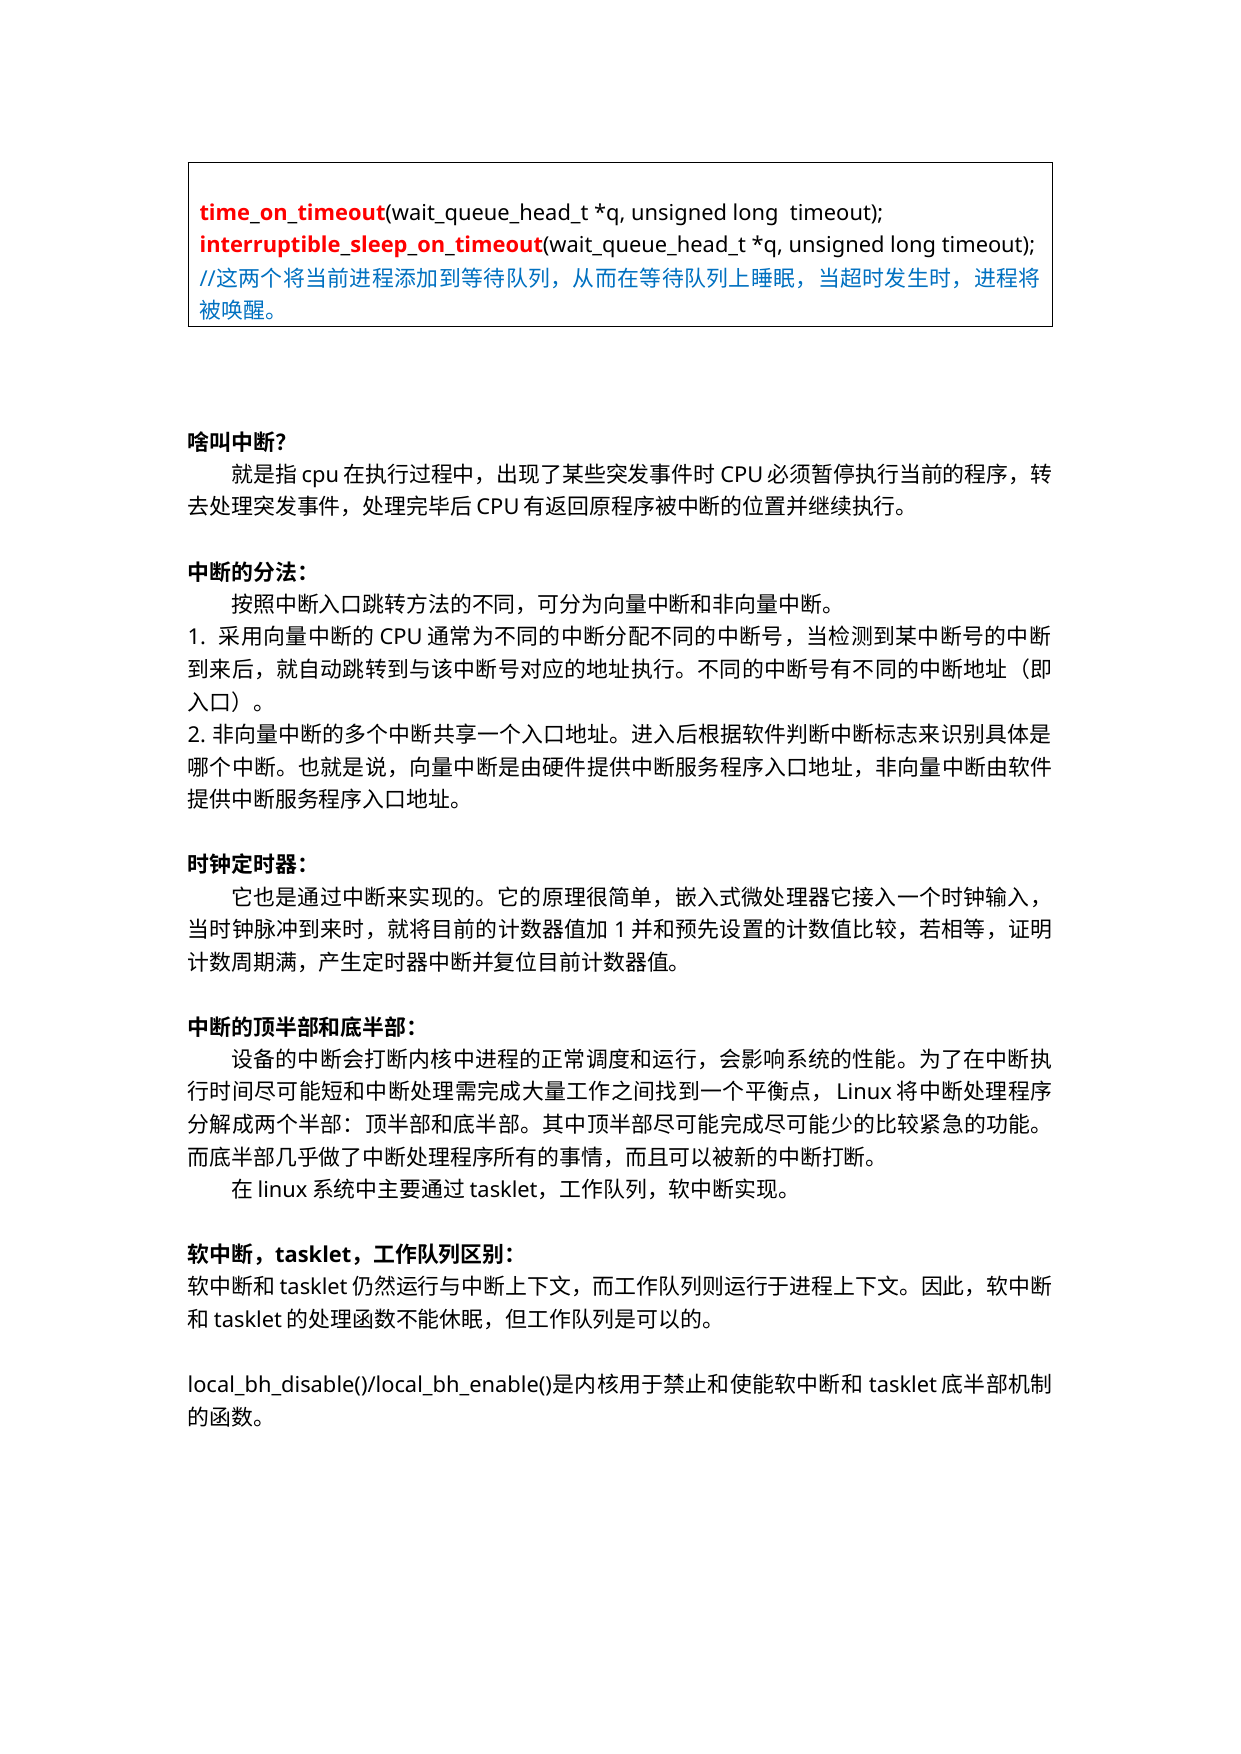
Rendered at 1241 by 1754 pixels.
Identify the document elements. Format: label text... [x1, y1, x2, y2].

text local_bh_disable()/local_bh_enable()是内核用于禁止和使能软中断和tasklet底半部机制的函数。 [187, 1367, 1053, 1432]
text 啥叫中断？ [187, 424, 1053, 457]
text 设备的中断会打断内核中进程的正常调度和运行，会影响系统的性能。为了在中断执行时间尽可能短和中断处理需完成大量工作之间找到一个平衡点，Linux将中断处理程序分解成两个半部：顶半部和底半部。其中顶半部尽可能完成尽可能少的比较紧急的功能。而底半部几乎做了中断处理程序所有的事情，而且可以被新的中断打断。 [187, 1042, 1053, 1172]
text 它也是通过中断来实现的。它的原理很简单，嵌入式微处理器它接入一个时钟输入，当时钟脉冲到来时，就将目前的计数器值加1并和预先设置的计数值比较，若相等，证明计数周期满，产生定时器中断并复位目前计数器值。 [187, 879, 1053, 977]
text 1. 采用向量中断的CPU通常为不同的中断分配不同的中断号，当检测到某中断号的中断到来后，就自动跳转到与该中断号对应的地址执行。不同的中断号有不同的中断地址（即入口）。 [187, 619, 1053, 717]
text 2. 非向量中断的多个中断共享一个入口地址。进入后根据软件判断中断标志来识别具体是哪个中断。也就是说，向量中断是由硬件提供中断服务程序入口地址，非向量中断由软件提供中断服务程序入口地址。 [187, 717, 1053, 814]
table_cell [189, 163, 1052, 326]
text 中断的分法： [187, 554, 1053, 587]
text 就是指cpu在执行过程中，出现了某些突发事件时CPU必须暂停执行当前的程序，转去处理突发事件，处理完毕后CPU有返回原程序被中断的位置并继续执行。 [187, 457, 1053, 522]
text 软中断和tasklet仍然运行与中断上下文，而工作队列则运行于进程上下文。因此，软中断和tasklet的处理函数不能休眠，但工作队列是可以的。 [187, 1269, 1053, 1334]
text 时钟定时器： [187, 847, 1053, 879]
text 软中断，tasklet，工作队列区别： [187, 1237, 1053, 1269]
text 在linux系统中主要通过tasklet，工作队列，软中断实现。 [187, 1172, 1053, 1204]
text 中断的顶半部和底半部： [187, 1009, 1053, 1042]
text 按照中断入口跳转方法的不同，可分为向量中断和非向量中断。 [187, 587, 1053, 619]
